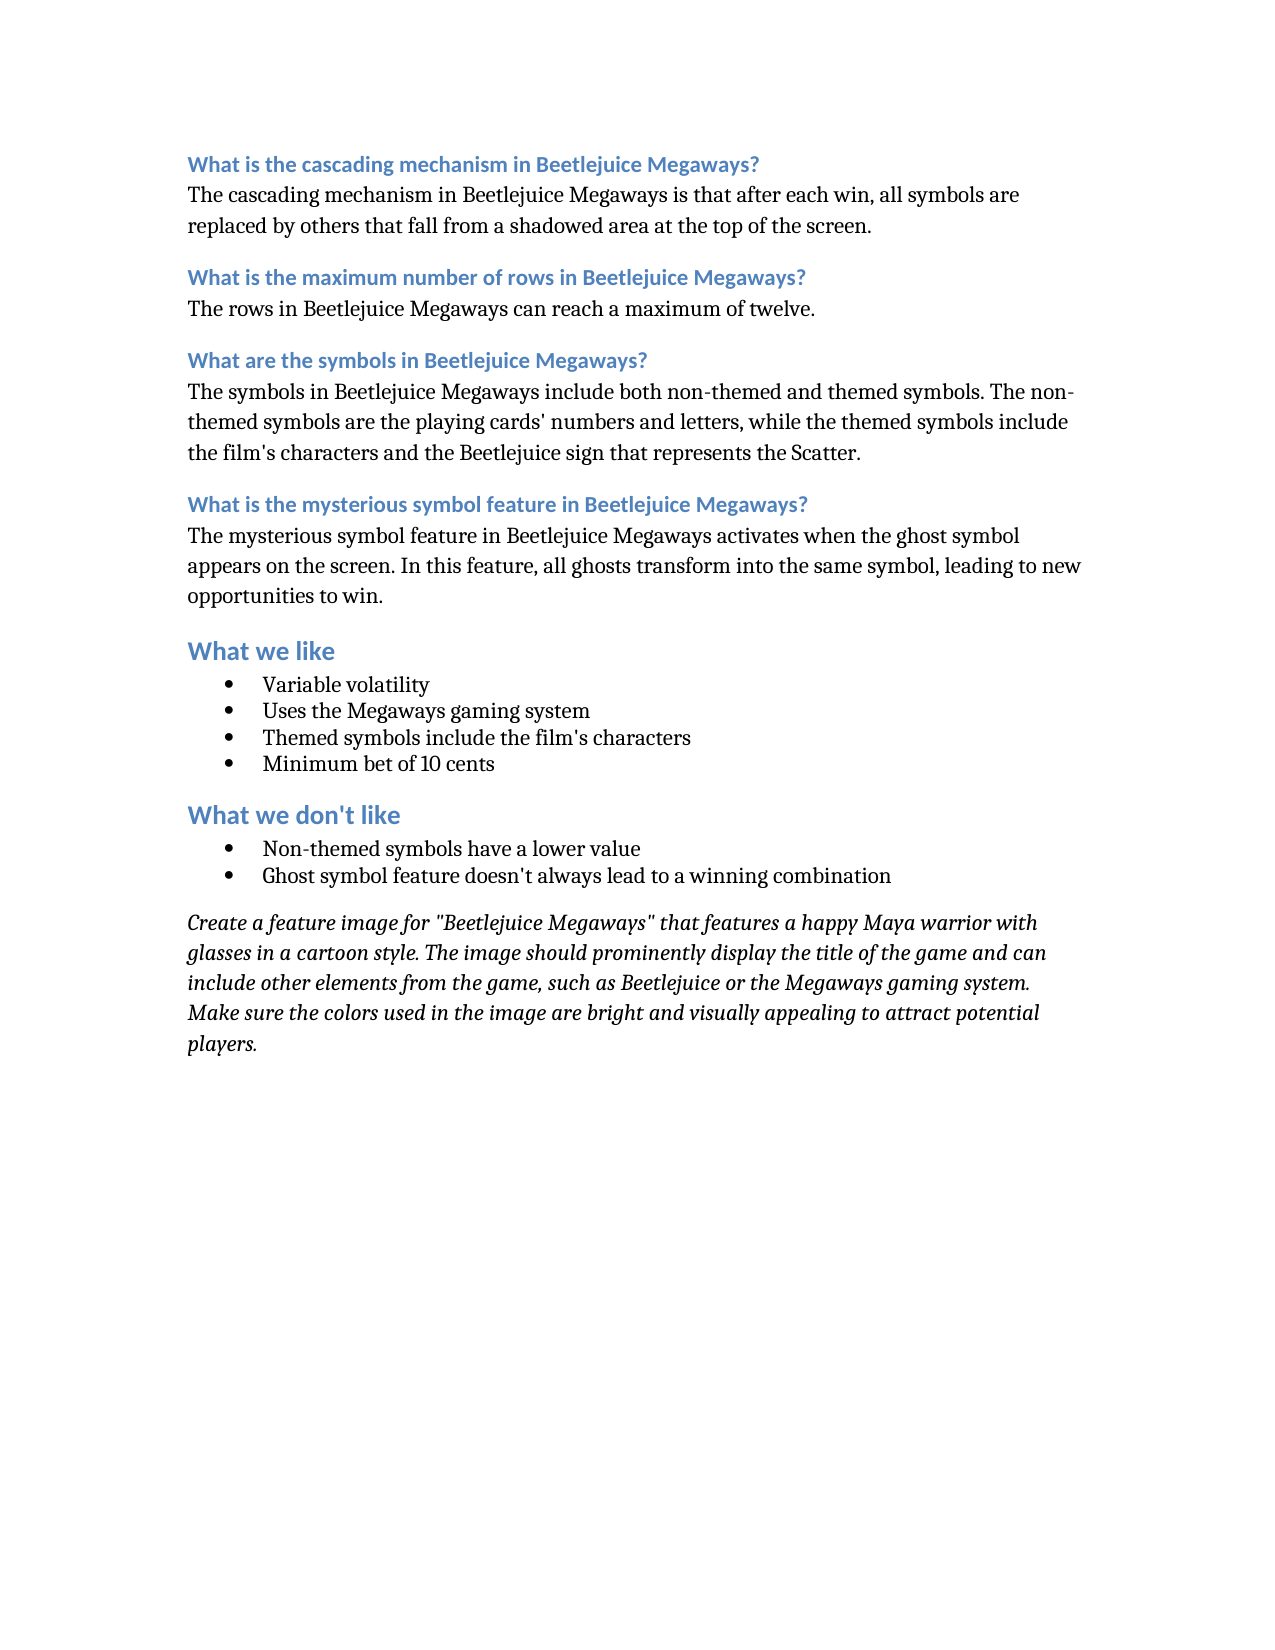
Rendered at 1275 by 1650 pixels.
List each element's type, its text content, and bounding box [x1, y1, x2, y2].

list Variable volatility [225, 672, 1087, 698]
subtitle What is the mysterious symbol feature in Beetlejuice Megaways? [187, 490, 1087, 518]
text The rows in Beetlejuice Megaways can reach a maximum of twelve. [187, 296, 1087, 322]
text The cascading mechanism in Beetlejuice Megaways is that after each win, all symbols are replaced by others that fall from a shadowed area at the top of the screen. [187, 182, 1087, 239]
text The symbols in Beetlejuice Megaways include both non-themed and themed symbols. The non-themed symbols are the playing cards' numbers and letters, while the themed symbols include the film's characters and the Beetlejuice sign that represents the Scatter. [187, 379, 1087, 466]
list Themed symbols include the film's characters [225, 724, 1087, 751]
subtitle What we like [187, 634, 1087, 667]
subtitle What we don't like [187, 798, 1087, 831]
list Non-themed symbols have a lower value [225, 836, 1087, 862]
subtitle What is the maximum number of rows in Beetlejuice Megaways? [187, 263, 1087, 291]
text The mysterious symbol feature in Beetlejuice Megaways activates when the ghost symbol appears on the screen. In this feature, all ghosts transform into the same symbol, leading to new opportunities to win. [187, 522, 1087, 609]
subtitle What is the cascading mechanism in Beetlejuice Megaways? [187, 150, 1087, 178]
list Ghost symbol feature doesn't always lead to a winning combination [225, 862, 1087, 889]
subtitle What are the symbols in Beetlejuice Megaways? [187, 347, 1087, 375]
list Minimum bet of 10 cents [225, 751, 1087, 777]
list Uses the Megaways gaming system [225, 698, 1087, 724]
text Create a feature image for "Beetlejuice Megaways" that features a happy Maya warrior with glasses in a cartoon style. The image should prominently display the title of the game and can include other elements from the game, such as Beetlejuice or the Megaways gaming system. Make sure the colors used in the image are bright and visually appealing to attract potential players. [187, 909, 1087, 1057]
